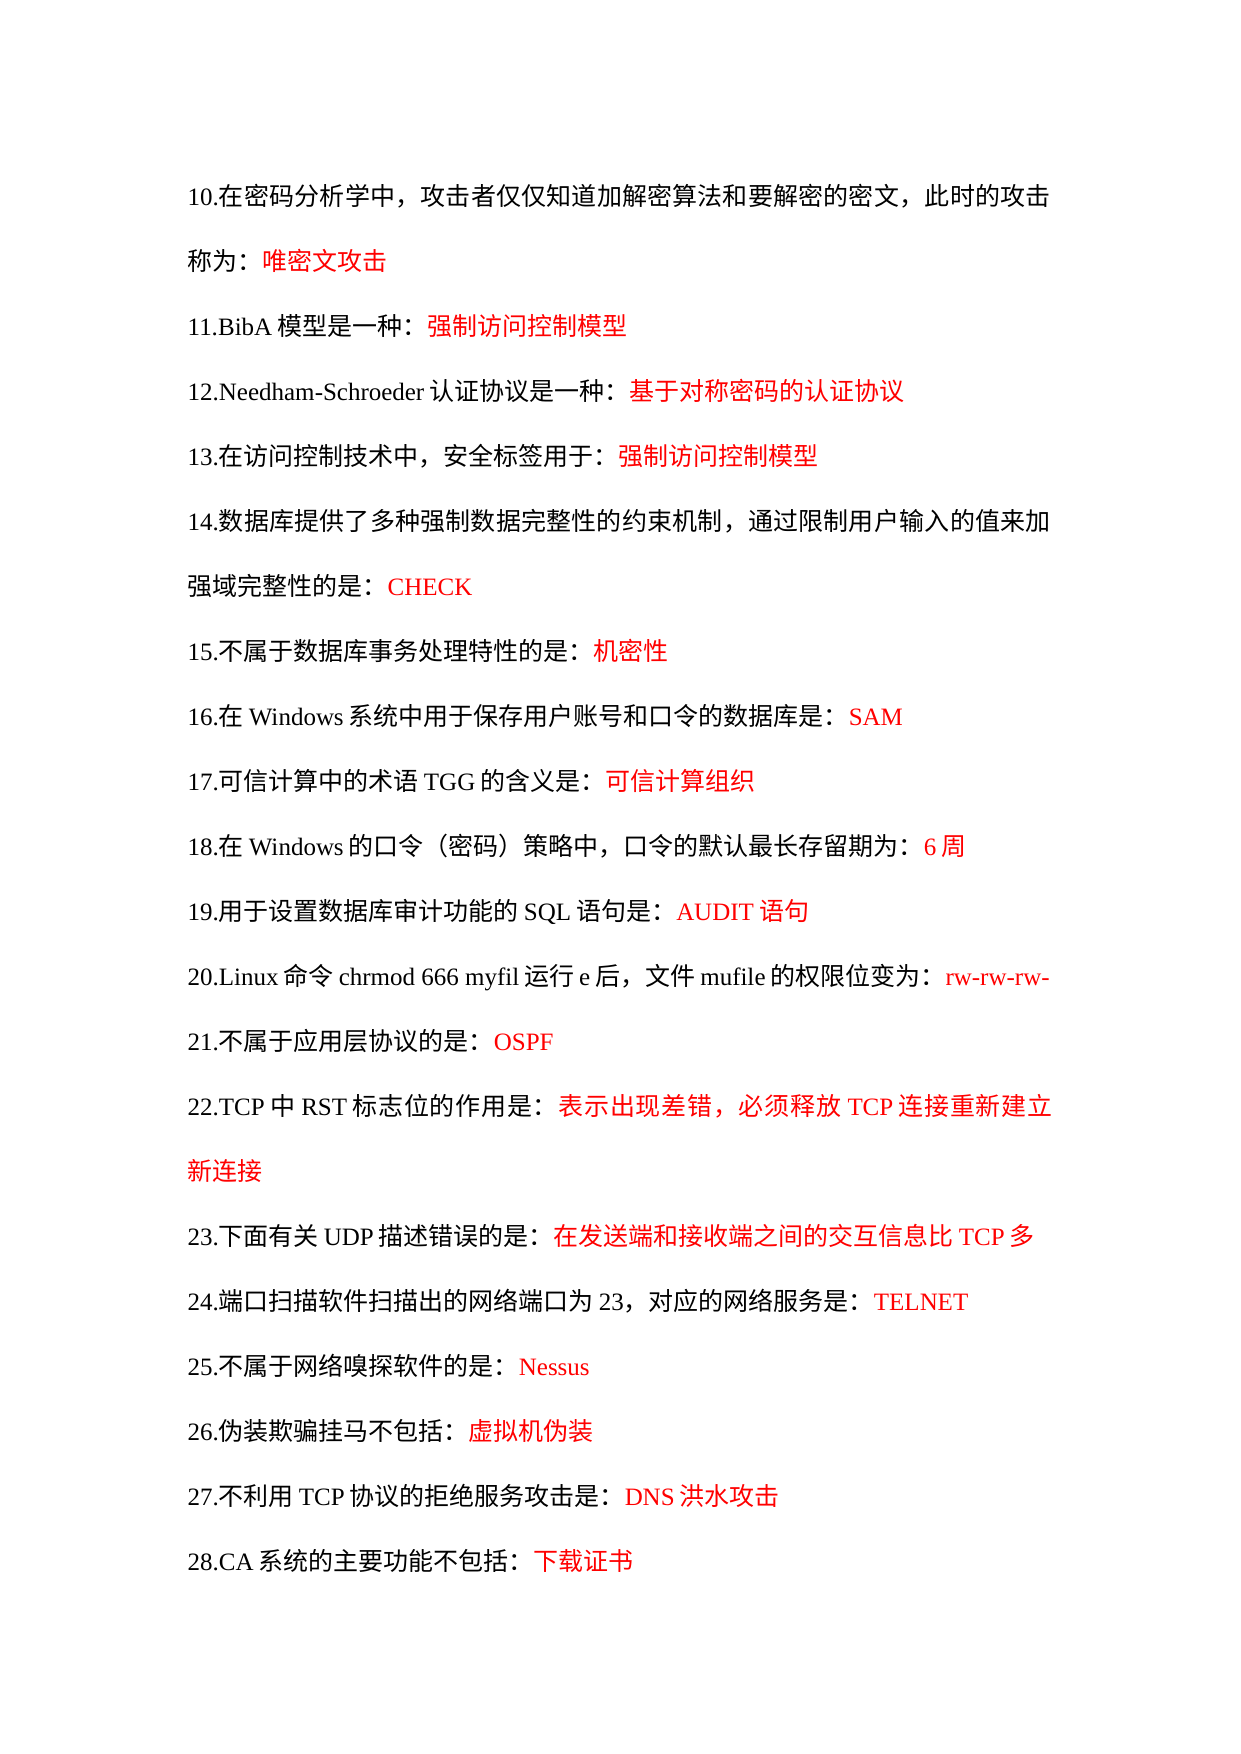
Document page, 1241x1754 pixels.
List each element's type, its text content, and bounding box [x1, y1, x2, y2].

list 在密码分析学中，攻击者仅仅知道加解密算法和要解密的密文，此时的攻击称为：唯密文攻击 [187, 162, 1053, 292]
list Needham-Schroeder认证协议是一种：基于对称密码的认证协议 [187, 357, 1053, 422]
list 可信计算中的术语TGG的含义是：可信计算组织 [187, 747, 1053, 812]
list 端口扫描软件扫描出的网络端口为23，对应的网络服务是：TELNET [187, 1267, 1053, 1332]
list 伪装欺骗挂马不包括：虚拟机伪装 [187, 1397, 1053, 1462]
list 不利用TCP协议的拒绝服务攻击是：DNS洪水攻击 [187, 1462, 1053, 1527]
list 在访问控制技术中，安全标签用于：强制访问控制模型 [187, 422, 1053, 487]
list TCP中RST标志位的作用是：表示出现差错，必须释放TCP连接重新建立新连接 [187, 1072, 1053, 1202]
list 不属于应用层协议的是：OSPF [187, 1007, 1053, 1072]
list 下面有关UDP描述错误的是：在发送端和接收端之间的交互信息比TCP多 [187, 1202, 1053, 1267]
list CA系统的主要功能不包括：下载证书 [187, 1527, 1053, 1592]
list BibA模型是一种：强制访问控制模型 [187, 292, 1053, 357]
list 不属于数据库事务处理特性的是：机密性 [187, 617, 1053, 682]
list 在Windows的口令（密码）策略中，口令的默认最长存留期为：6周 [187, 812, 1053, 877]
list 不属于网络嗅探软件的是：Nessus [187, 1332, 1053, 1397]
list 数据库提供了多种强制数据完整性的约束机制，通过限制用户输入的值来加强域完整性的是：CHECK [187, 487, 1053, 617]
list 在Windows系统中用于保存用户账号和口令的数据库是：SAM [187, 682, 1053, 747]
list 用于设置数据库审计功能的SQL语句是：AUDIT语句 [187, 877, 1053, 942]
list Linux命令chrmod 666 myfil运行e后，文件mufile的权限位变为：rw-rw-rw- [187, 942, 1053, 1007]
